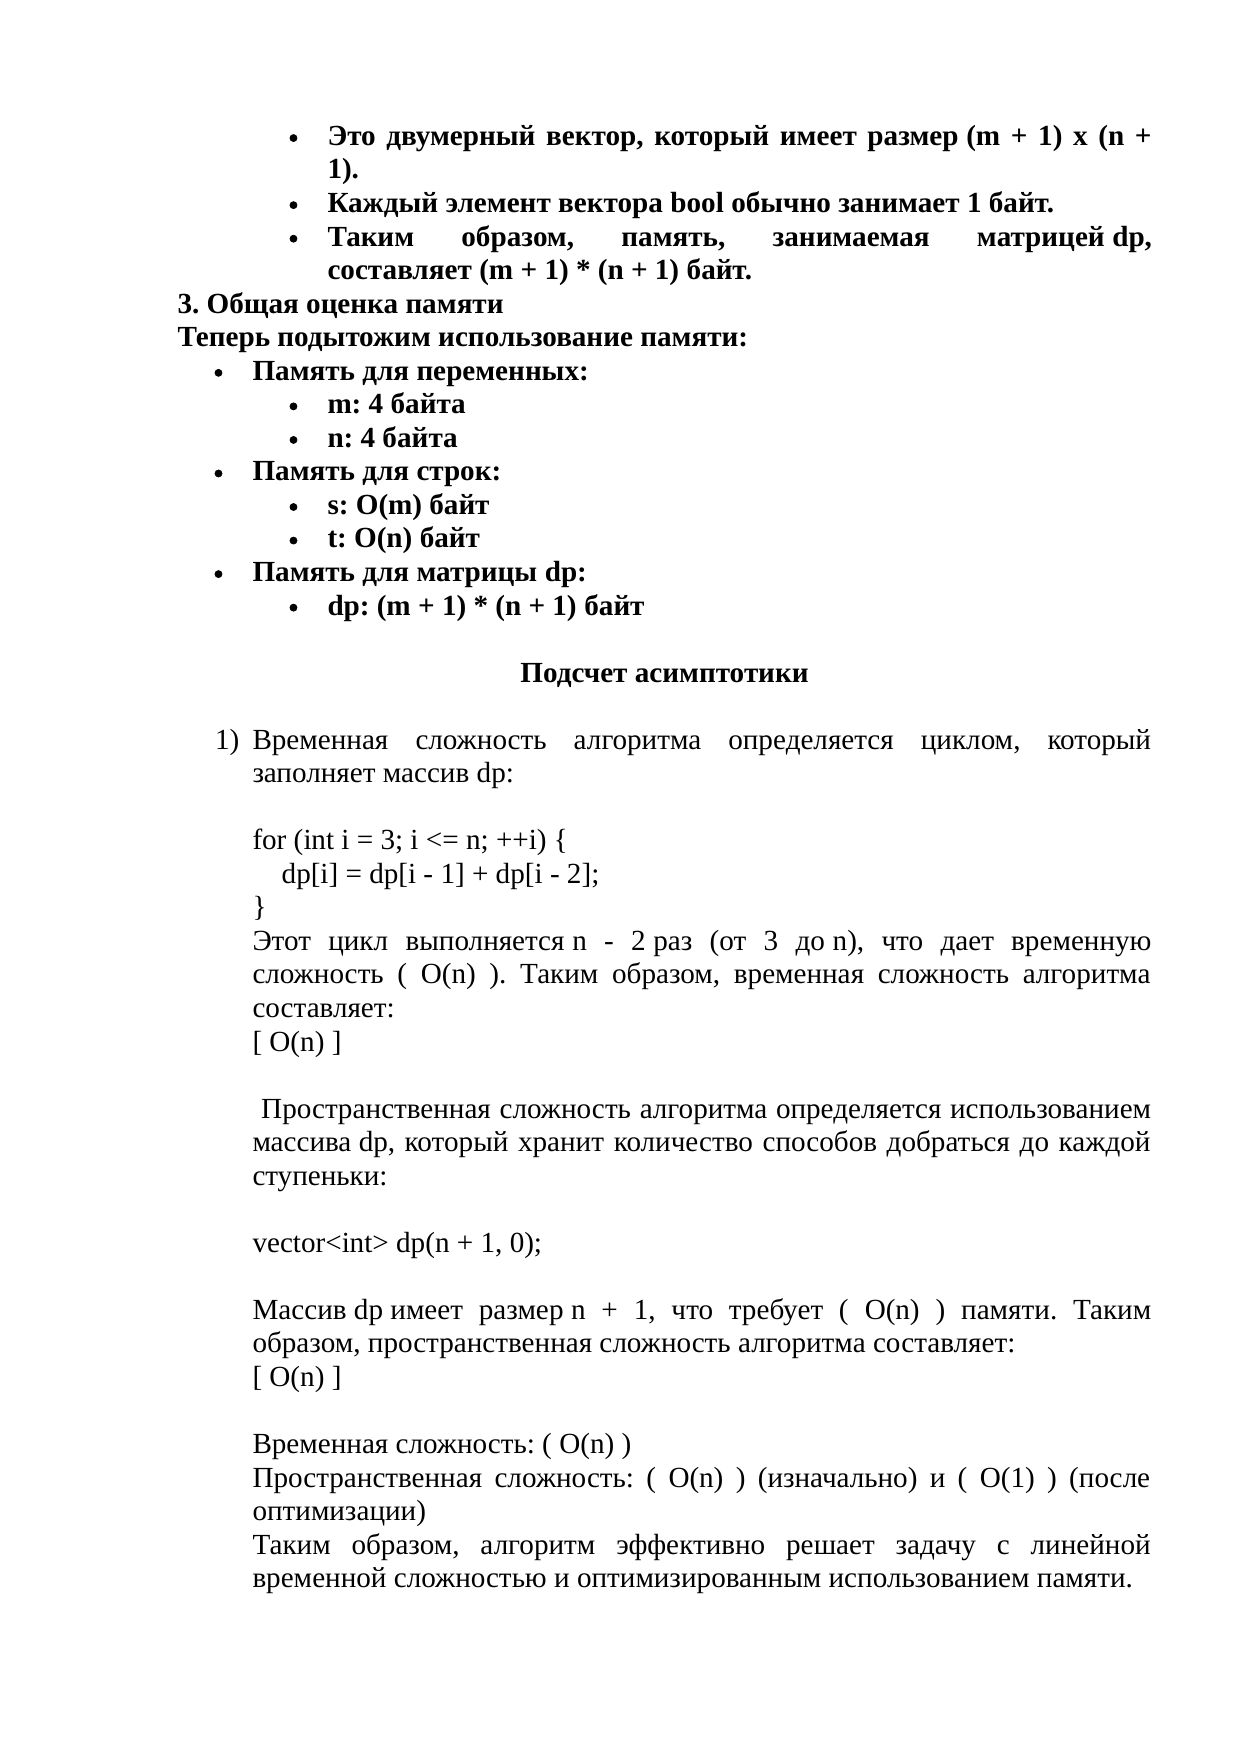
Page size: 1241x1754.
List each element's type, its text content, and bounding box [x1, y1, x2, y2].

list Память для переменных: [215, 353, 1152, 386]
list Пространственная сложность: ( O(n) ) (изначально) и ( O(1) ) (после оптимизации) [252, 1460, 1152, 1527]
list dp[i] = dp[i - 1] + dp[i - 2]; [252, 856, 1152, 889]
list Этот цикл выполняется n - 2 раз (от 3 до n), что дает временную сложность ( O(n) ). Таким образом, временная сложность алгоритма составляет: [252, 923, 1152, 1024]
list Временная сложность алгоритма определяется циклом, который заполняет массив dp: [215, 722, 1152, 789]
text Теперь подытожим использование памяти: [177, 319, 1152, 353]
list dp: (m + 1) * (n + 1) байт [290, 588, 1152, 621]
list Каждый элемент вектора bool обычно занимает 1 байт. [290, 185, 1152, 219]
list t: O(n) байт [290, 521, 1152, 554]
list m: 4 байта [290, 386, 1152, 420]
list n: 4 байта [290, 420, 1152, 453]
list vector<int> dp(n + 1, 0); [252, 1225, 1152, 1258]
list s: O(m) байт [290, 487, 1152, 521]
list Таким образом, память, занимаемая матрицей dp, составляет (m + 1) * (n + 1) байт. [290, 219, 1152, 286]
list Массив dp имеет размер n + 1, что требует ( O(n) ) памяти. Таким образом, пространственная сложность алгоритма составляет: [252, 1292, 1152, 1359]
list [ O(n) ] [252, 1359, 1152, 1393]
list Пространственная сложность алгоритма определяется использованием массива dp, который хранит количество способов добраться до каждой ступеньки: [252, 1091, 1152, 1191]
text Подсчет асимптотики [177, 655, 1152, 688]
list Память для матрицы dp: [215, 554, 1152, 588]
text 3. Общая оценка памяти [177, 286, 1152, 319]
list Память для строк: [215, 453, 1152, 487]
list [ O(n) ] [252, 1024, 1152, 1057]
list for (int i = 3; i <= n; ++i) { [252, 822, 1152, 856]
list } [252, 889, 1152, 923]
list Временная сложность: ( O(n) ) [252, 1426, 1152, 1460]
list Таким образом, алгоритм эффективно решает задачу с линейной временной сложностью и оптимизированным использованием памяти. [252, 1527, 1152, 1594]
list Это двумерный вектор, который имеет размер (m + 1) x (n + 1). [290, 118, 1152, 185]
